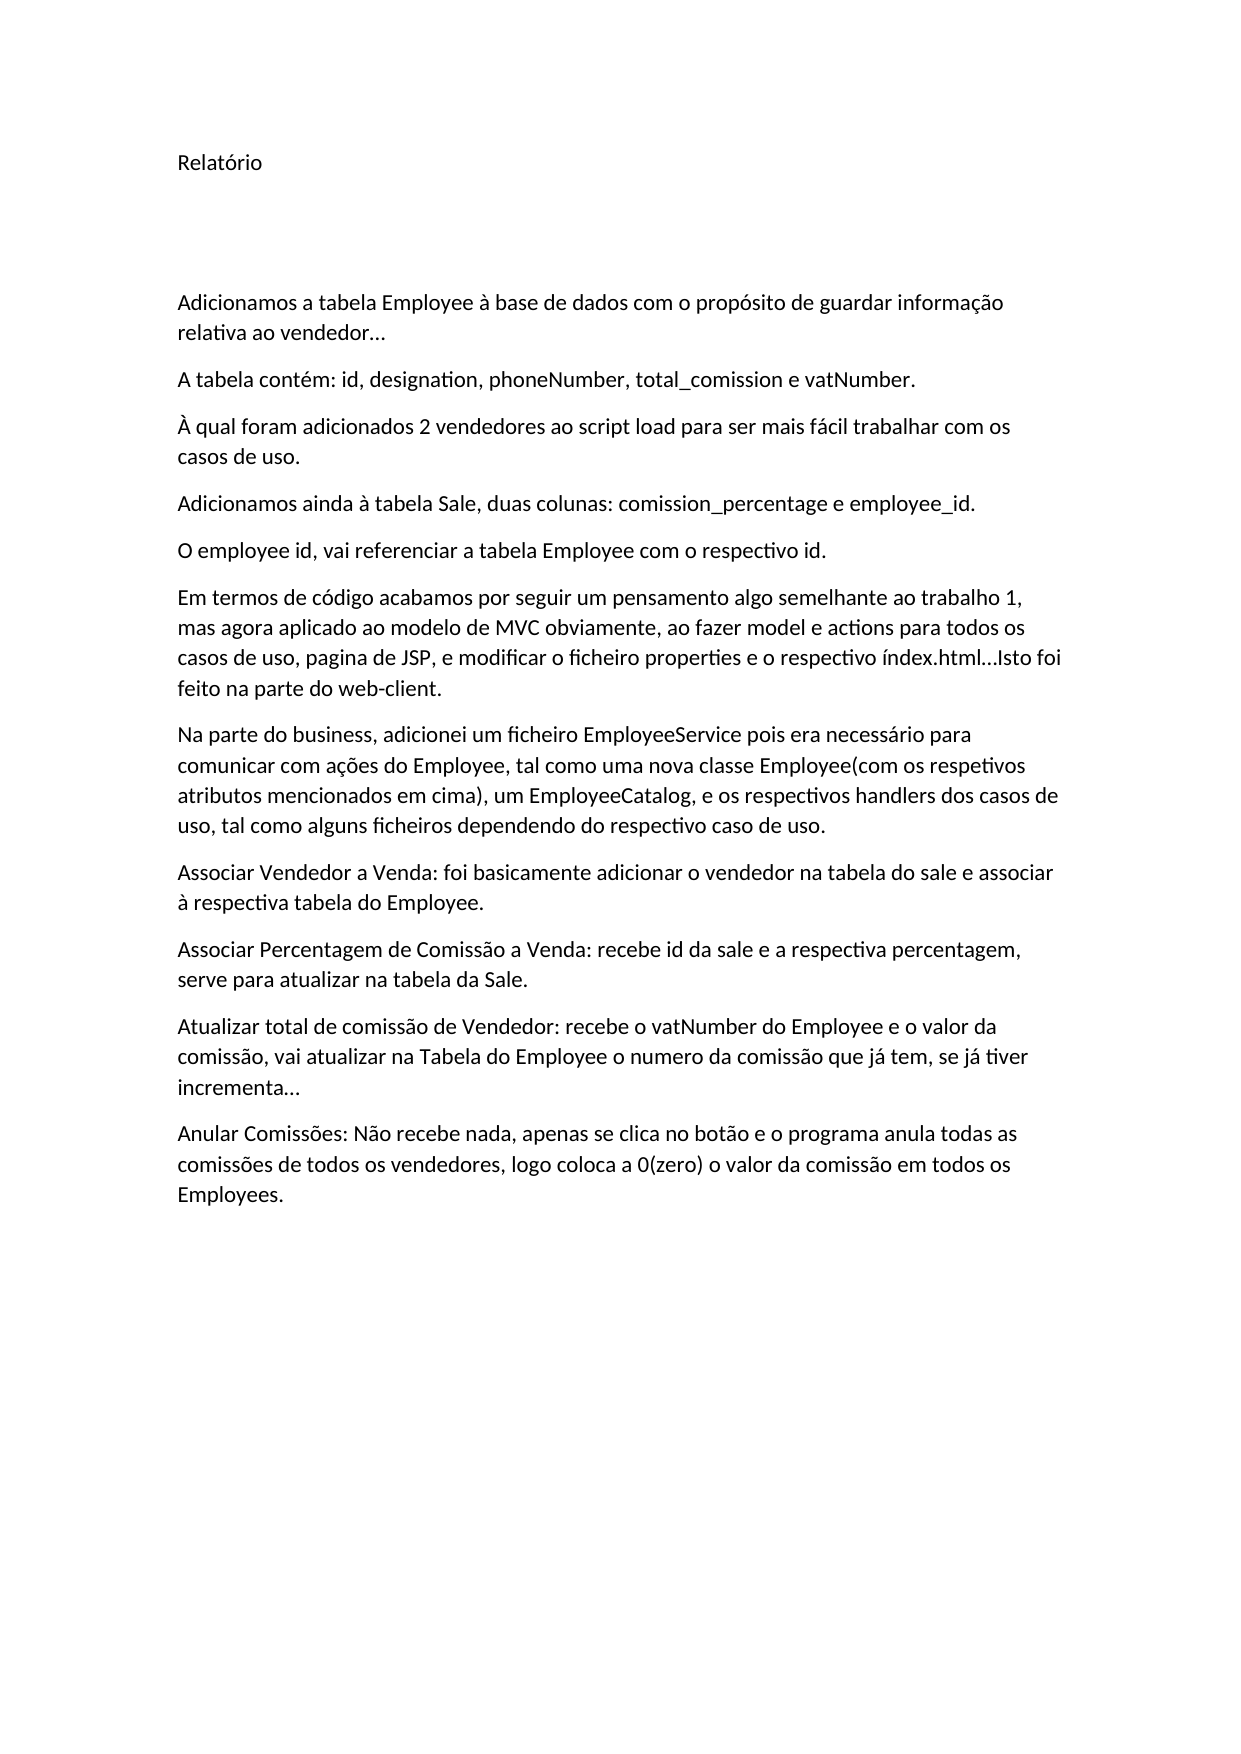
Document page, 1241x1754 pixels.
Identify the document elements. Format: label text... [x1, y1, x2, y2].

text Adicionamos ainda à tabela Sale, duas colunas: comission_percentage e employee_id. [177, 489, 1063, 517]
text Na parte do business, adicionei um ficheiro EmployeeService pois era necessário para comunicar com ações do Employee, tal como uma nova classe Employee(com os respetivos atributos mencionados em cima), um EmployeeCatalog, e os respectivos handlers dos casos de uso, tal como alguns ficheiros dependendo do respectivo caso de uso. [177, 721, 1063, 839]
text Atualizar total de comissão de Vendedor: recebe o vatNumber do Employee e o valor da comissão, vai atualizar na Tabela do Employee o numero da comissão que já tem, se já tiver incrementa… [177, 1012, 1063, 1101]
text Anular Comissões: Não recebe nada, apenas se clica no botão e o programa anula todas as comissões de todos os vendedores, logo coloca a 0(zero) o valor da comissão em todos os Employees. [177, 1119, 1063, 1208]
text Associar Vendedor a Venda: foi basicamente adicionar o vendedor na tabela do sale e associar à respectiva tabela do Employee. [177, 858, 1063, 916]
text À qual foram adicionados 2 vendedores ao script load para ser mais fácil trabalhar com os casos de uso. [177, 412, 1063, 470]
text Em termos de código acabamos por seguir um pensamento algo semelhante ao trabalho 1, mas agora aplicado ao modelo de MVC obviamente, ao fazer model e actions para todos os casos de uso, pagina de JSP, e modificar o ficheiro properties e o respectivo índex.html…Isto foi feito na parte do web-client. [177, 583, 1063, 702]
text Associar Percentagem de Comissão a Venda: recebe id da sale e a respectiva percentagem, serve para atualizar na tabela da Sale. [177, 935, 1063, 993]
text O employee id, vai referenciar a tabela Employee com o respectivo id. [177, 536, 1063, 564]
text A tabela contém: id, designation, phoneNumber, total_comission e vatNumber. [177, 365, 1063, 393]
text Adicionamos a tabela Employee à base de dados com o propósito de guardar informação relativa ao vendedor… [177, 288, 1063, 346]
text Relatório [177, 148, 1063, 176]
